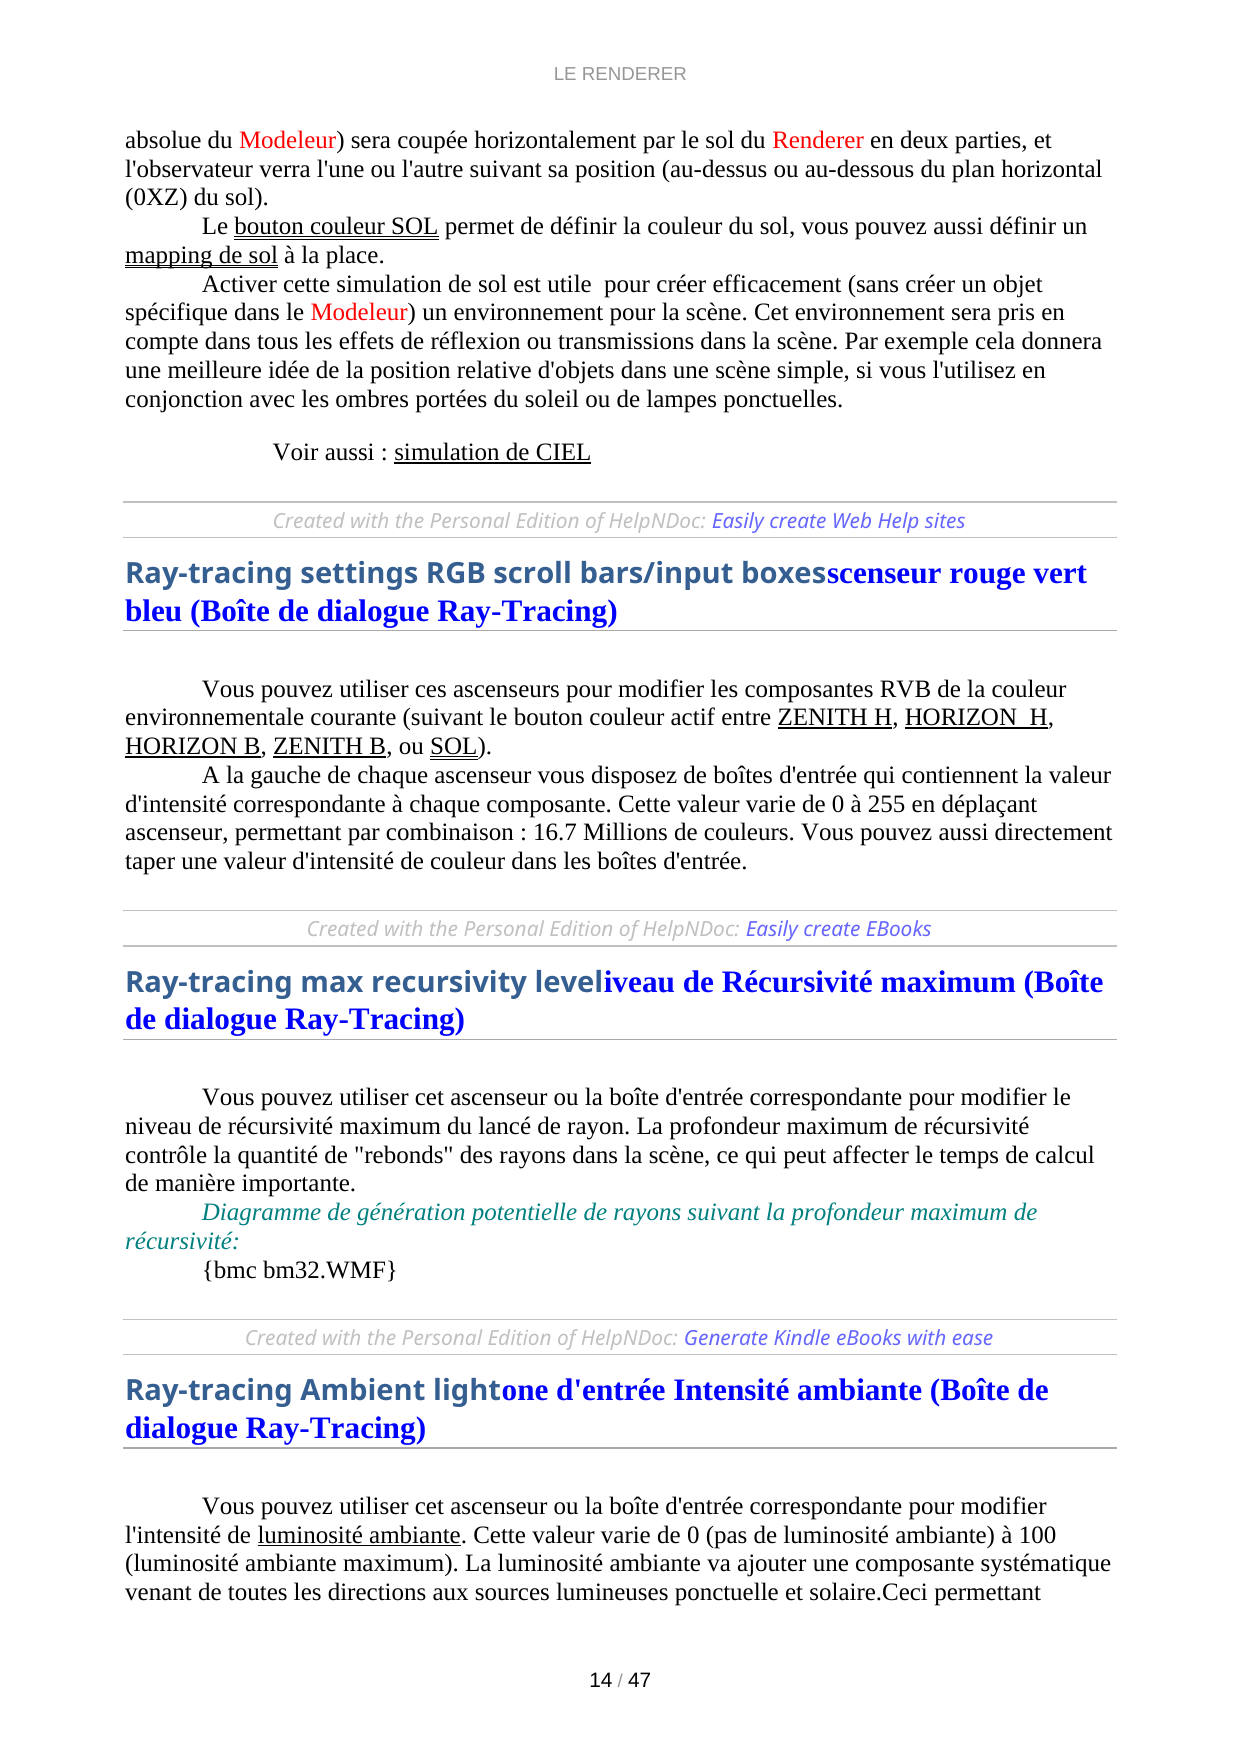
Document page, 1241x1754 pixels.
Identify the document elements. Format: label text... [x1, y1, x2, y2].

text Vous pouvez utiliser cet ascenseur ou la boîte d'entrée correspondante pour modifier le niveau de récursivité maximum du lancé de rayon. La profondeur maximum de récursivité contrôle la quantité de "rebonds" des rayons dans la scène, ce qui peut affecter le temps de calcul de manière importante. [125, 1082, 1115, 1197]
text A la gauche de chaque ascenseur vous disposez de boîtes d'entrée qui contiennent la valeur d'intensité correspondante à chaque composante. Cette valeur varie de 0 à 255 en déplaçant ascenseur, permettant par combinaison : 16.7 Millions de couleurs. Vous pouvez aussi directement taper une valeur d'intensité de couleur dans les boîtes d'entrée. [125, 760, 1115, 875]
text Ray-tracing max recursivity leveliveau de Récursivité maximum (Boîte de dialogue Ray-Tracing) [123, 958, 1117, 1039]
text Created with the Personal Edition of HelpNDoc: Easily create EBooks [123, 911, 1117, 945]
text {bmc bm32.WMF} [125, 1255, 1115, 1283]
text Voir aussi : simulation de CIELHID_TRACECIEL [125, 437, 1115, 466]
text Created with the Personal Edition of HelpNDoc: Generate Kindle eBooks with ease [123, 1320, 1117, 1354]
text Le bouton couleur SOLHID_CSOL permet de définir la couleur du sol, vous pouvez aussi définir un mapping de solHID_MAPSOL à la place. [125, 211, 1115, 269]
text Diagramme de génération potentielle de rayons suivant la profondeur maximum de récursivité: [125, 1197, 1115, 1255]
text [125, 1491, 1115, 1606]
text Ray-tracing settings RGB scroll bars/input boxesscenseur rouge vert bleu (Boîte de dialogue Ray-Tracing) [123, 549, 1117, 630]
text Activer cette simulation de sol est utile pour créer efficacement (sans créer un objet spécifique dans le Modeleur) un environnement pour la scène. Cet environnement sera pris en compte dans tous les effets de réflexion ou transmissions dans la scène. Par exemple cela donnera une meilleure idée de la position relative d'objets dans une scène simple, si vous l'utilisez en conjonction avec les ombres portées du soleil ou de lampes ponctuelles. [125, 269, 1115, 412]
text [125, 125, 1115, 211]
text Created with the Personal Edition of HelpNDoc: Easily create Web Help sites [123, 503, 1117, 537]
text Vous pouvez utiliser ces ascenseurs pour modifier les composantes RVB de la couleur environnementale courante (suivant le bouton couleur actif entre ZENITH HHID_ZH, HORIZON_HHID_HH, HORIZON BHID_HB, ZENITH BHID_ZB, ou SOLHID_CSOL). [125, 674, 1115, 760]
text Ray-tracing Ambient lightone d'entrée Intensité ambiante (Boîte de dialogue Ray-Tracing) [123, 1366, 1117, 1447]
